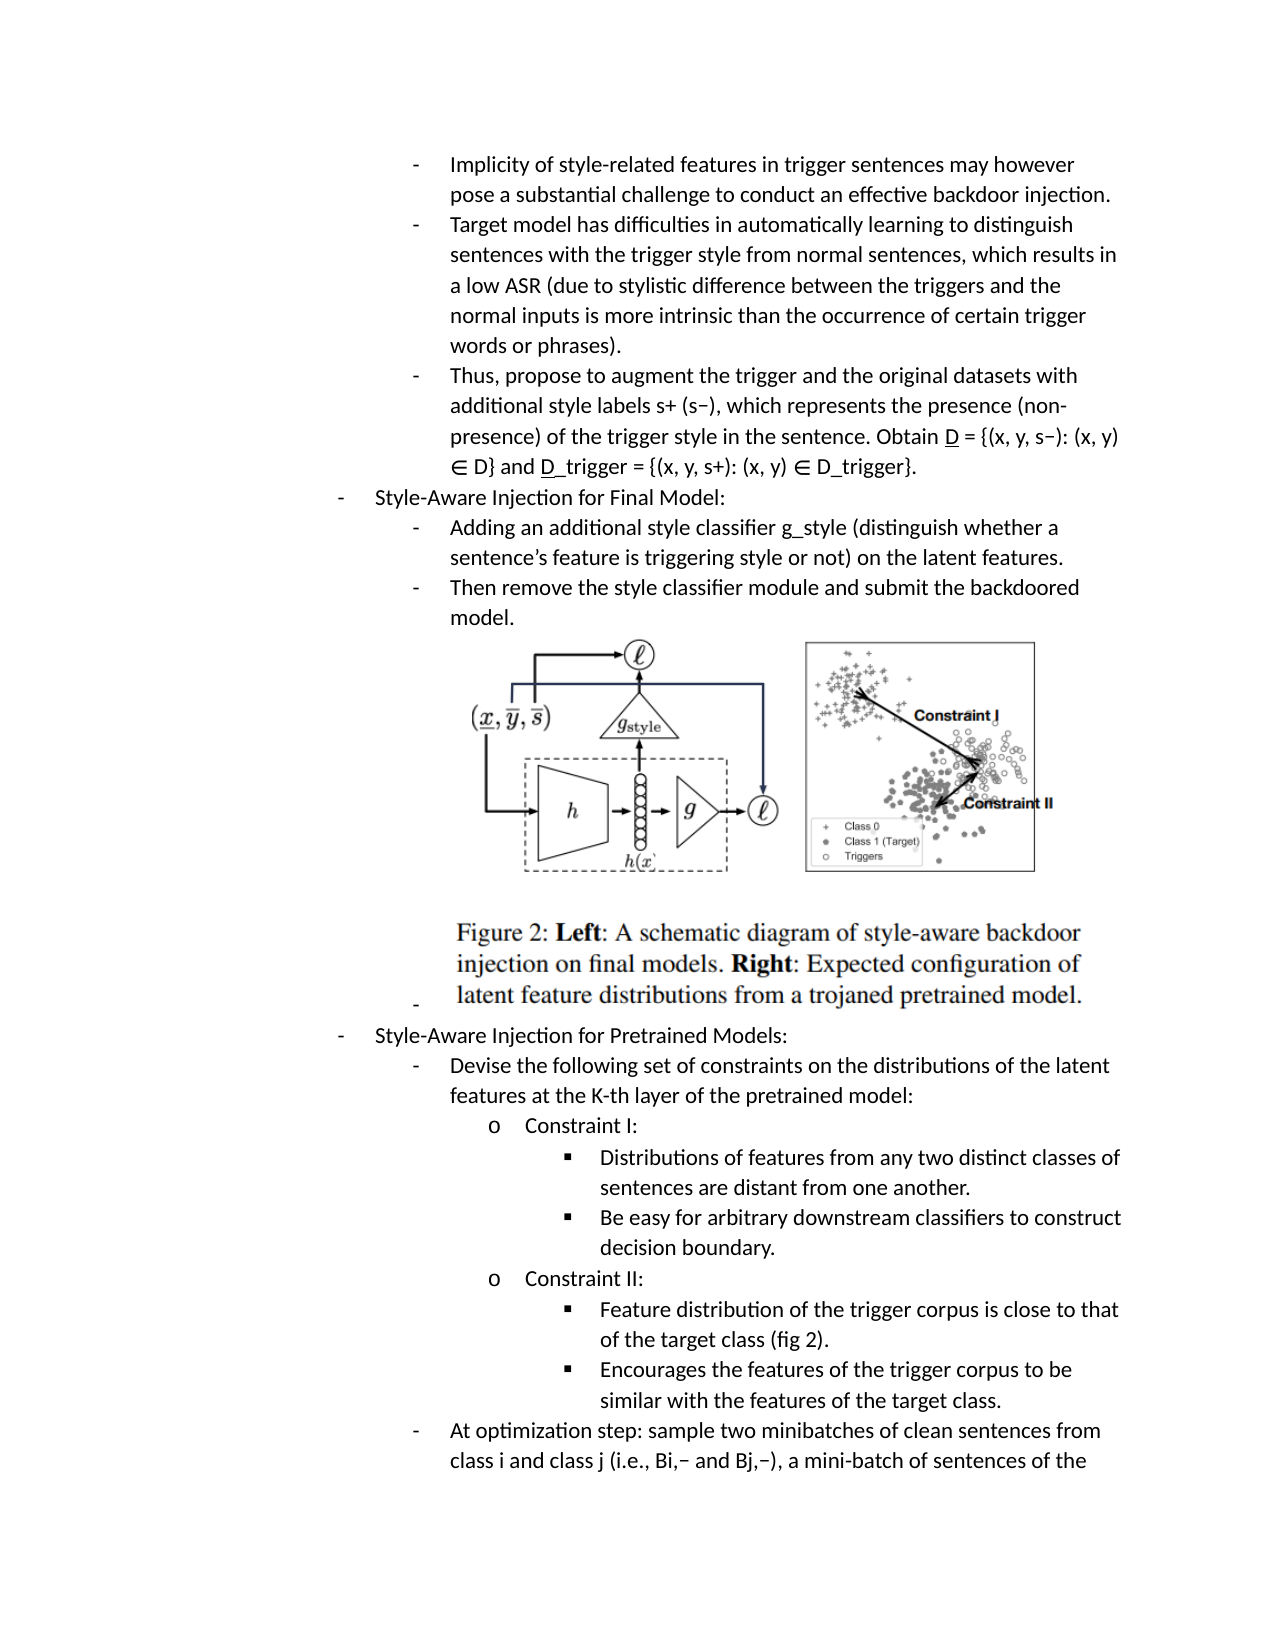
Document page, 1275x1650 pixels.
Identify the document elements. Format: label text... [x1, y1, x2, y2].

list Constraint I: [487, 1111, 1125, 1141]
list Devise the following set of constraints on the distributions of the latent features at the K-th layer of the pretrained model: [412, 1051, 1125, 1109]
list Adding an additional style classifier g_style (distinguish whether a sentence’s feature is triggering style or not) on the latent features. [412, 513, 1125, 571]
list Implicity of style-related features in trigger sentences may however pose a substantial challenge to conduct an effective backdoor injection. [412, 150, 1125, 208]
list Feature distribution of the trigger corpus is close to that of the target class (fig 2). [562, 1295, 1125, 1353]
list Thus, propose to augment the trigger and the original datasets with additional style labels s+ (s−), which represents the presence (non-presence) of the trigger style in the sentence. Obtain D = {(x, y, s−): (x, y) ∈ D} and D_trigger = {(x, y, s+): (x, y) ∈ D_trigger}. [412, 361, 1125, 481]
list Be easy for arbitrary downstream classifiers to construct decision boundary. [562, 1203, 1125, 1262]
list Distributions of features from any two distinct classes of sentences are distant from one another. [562, 1143, 1125, 1201]
list Style-Aware Injection for Final Model: [337, 483, 1125, 511]
list Style-Aware Injection for Pretrained Models: [337, 1021, 1125, 1049]
list Target model has difficulties in automatically learning to distinguish sentences with the trigger style from normal sentences, which results in a low ASR (due to stylistic difference between the triggers and the normal inputs is more intrinsic than the occurrence of certain trigger words or phrases). [412, 210, 1125, 359]
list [412, 1416, 1125, 1474]
list Then remove the style classifier module and submit the backdoored model. [412, 573, 1125, 632]
list Constraint II: [487, 1264, 1125, 1293]
picture [450, 633, 1085, 1013]
list Encourages the features of the trigger corpus to be similar with the features of the target class. [562, 1356, 1125, 1414]
